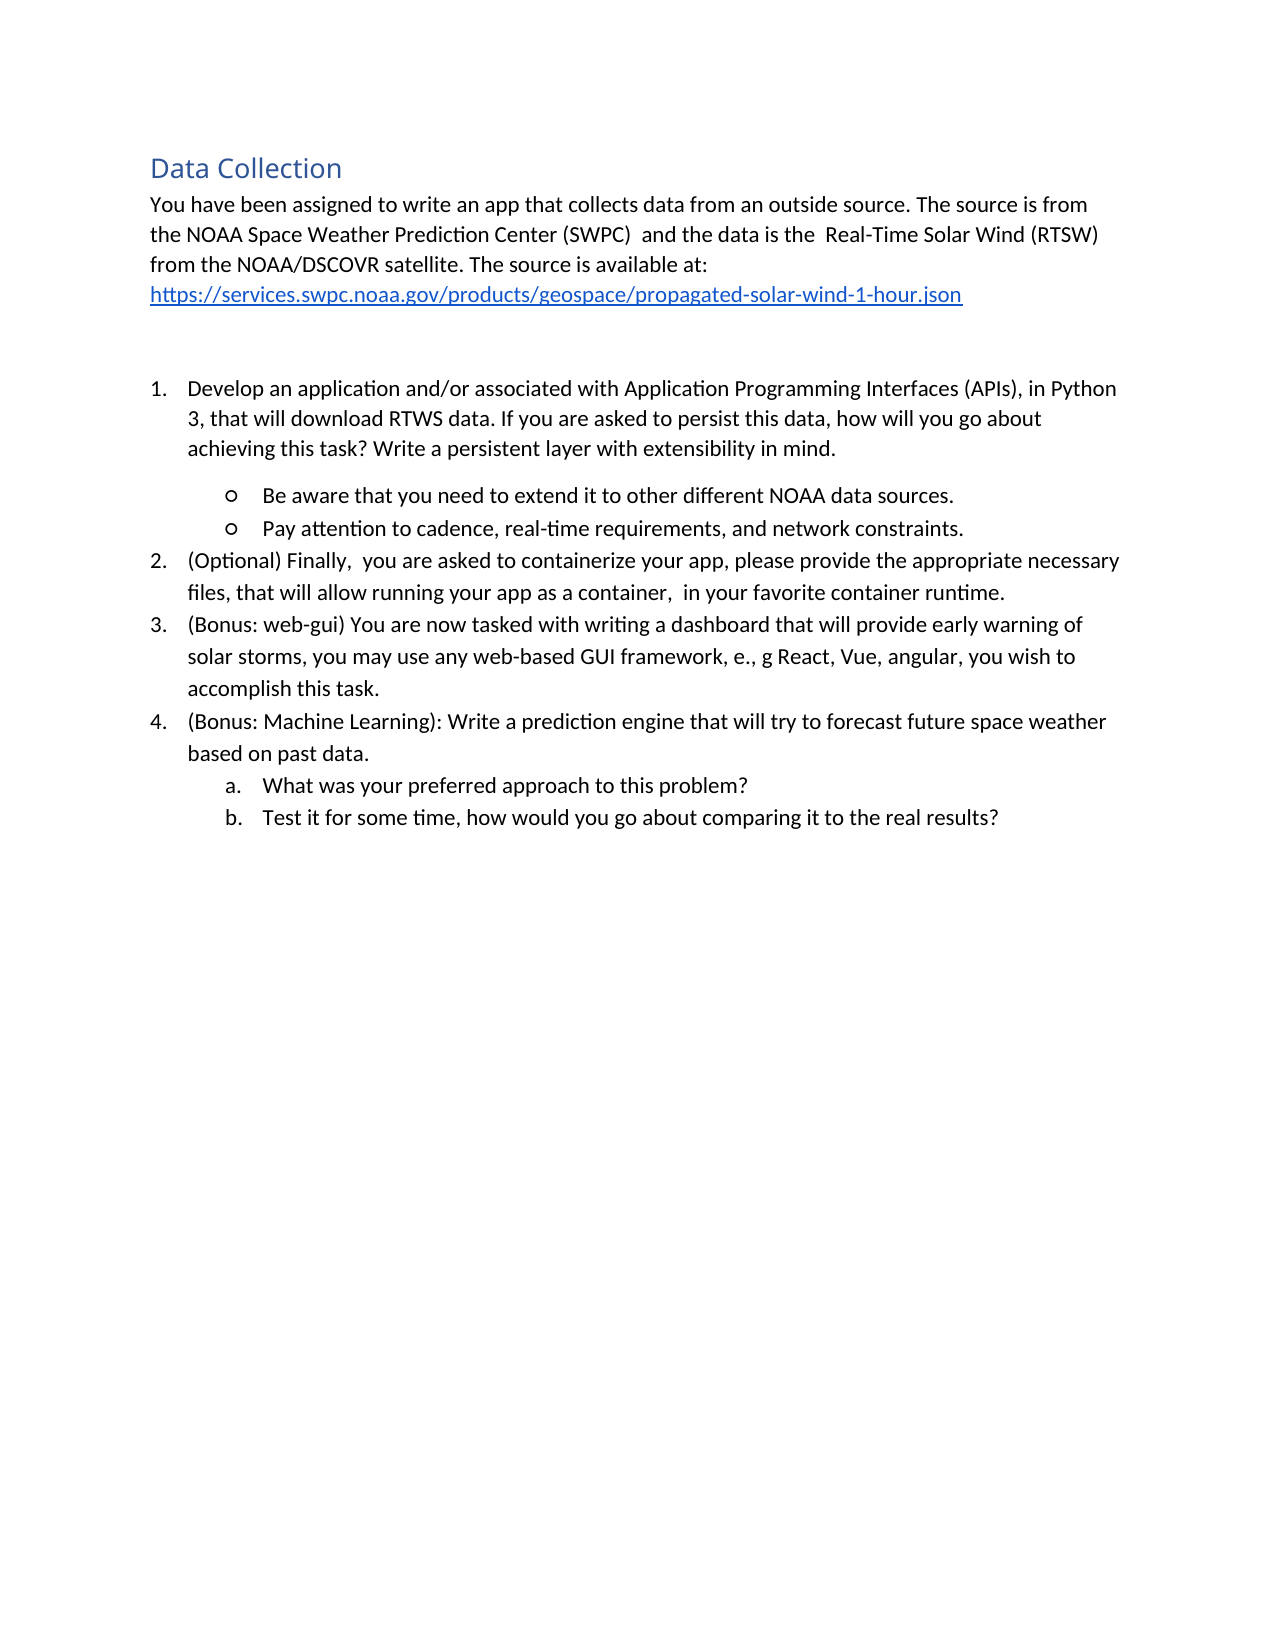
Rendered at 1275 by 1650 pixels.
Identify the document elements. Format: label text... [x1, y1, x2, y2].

list Test it for some time, how would you go about comparing it to the real results? [225, 803, 1125, 831]
list Develop an application and/or associated with Application Programming Interfaces (APIs), in Python 3, that will download RTWS data. If you are asked to persist this data, how will you go about achieving this task? Write a persistent layer with extensibility in mind. [150, 374, 1125, 463]
list (Optional) Finally, you are asked to containerize your app, please provide the appropriate necessary files, that will allow running your app as a container, in your favorite container runtime. [150, 546, 1125, 606]
subtitle Data Collection [150, 150, 1125, 187]
list (Bonus: web-gui) You are now tasked with writing a dashboard that will provide early warning of solar storms, you may use any web-based GUI framework, e., g React, Vue, angular, you wish to accomplish this task. [150, 610, 1125, 703]
list (Bonus: Machine Learning): Write a prediction engine that will try to forecast future space weather based on past data. [150, 707, 1125, 767]
list Pay attention to cadence, real-time requirements, and network constraints. [225, 514, 1125, 542]
list What was your preferred approach to this problem? [225, 771, 1125, 799]
list Be aware that you need to extend it to other different NOAA data sources. [225, 481, 1125, 509]
text You have been assigned to write an app that collects data from an outside source. The source is from the NOAA Space Weather Prediction Center (SWPC) and the data is the Real-Time Solar Wind (RTSW) from the NOAA/DSCOVR satellite. The source is available at: https://services.swpc.noaa.gov/products/geospace/propagated-solar-wind-1-hour.json [150, 190, 1125, 308]
